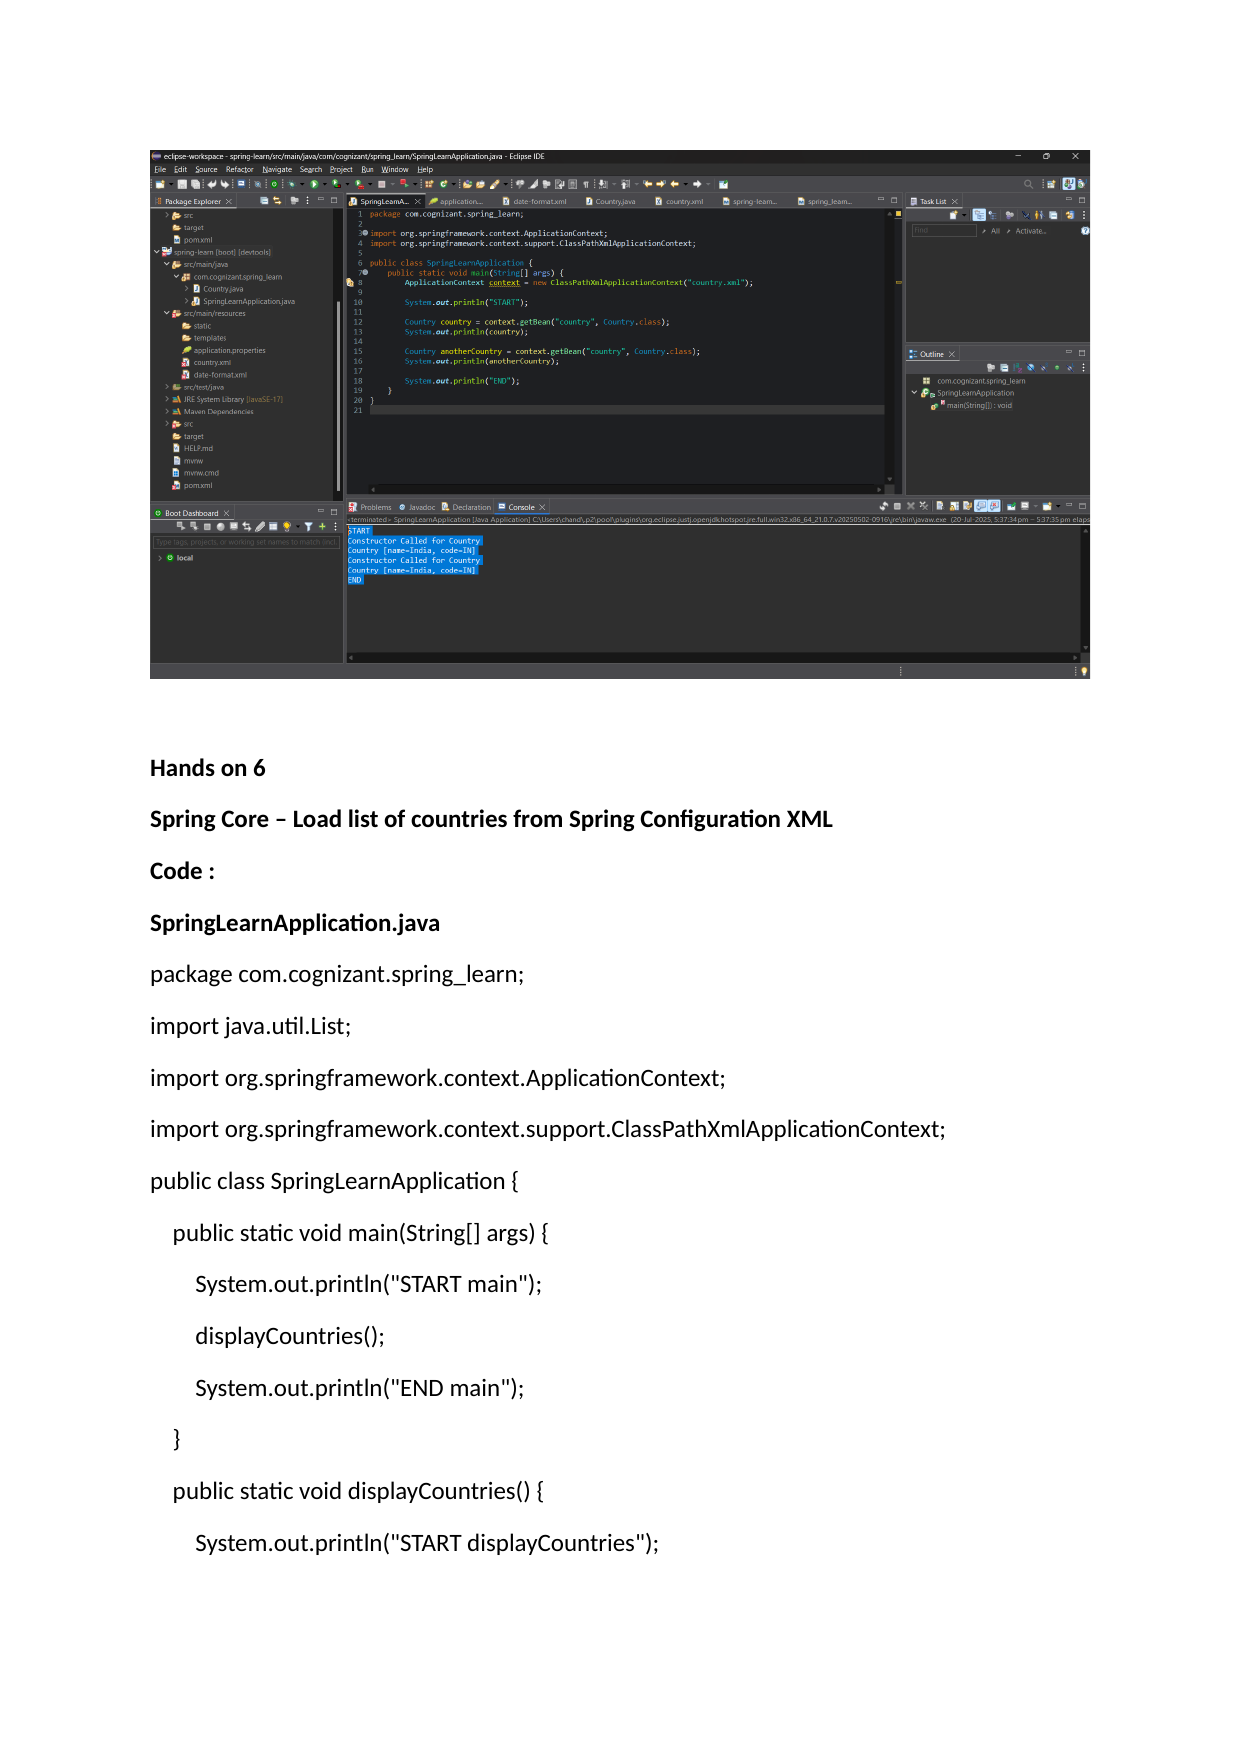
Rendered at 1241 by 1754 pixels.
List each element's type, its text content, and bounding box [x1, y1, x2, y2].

text import org.springframework.context.support.ClassPathXmlApplicationContext; [150, 1113, 1090, 1144]
text Hands on 6 [150, 752, 1090, 782]
text package com.cognizant.spring_learn; [150, 958, 1090, 989]
text System.out.println("END main"); [150, 1372, 1090, 1402]
text public class SpringLearnApplication { [150, 1165, 1090, 1196]
text public static void displayCountries() { [150, 1475, 1090, 1506]
text Spring Core – Load list of countries from Spring Configuration XML [150, 803, 1090, 834]
text import org.springframework.context.ApplicationContext; [150, 1062, 1090, 1092]
text SpringLearnApplication.java [150, 907, 1090, 937]
text } [150, 1423, 1090, 1454]
text import java.util.List; [150, 1010, 1090, 1041]
text System.out.println("START main"); [150, 1268, 1090, 1299]
text System.out.println("START displayCountries"); [150, 1527, 1090, 1557]
text displayCountries(); [150, 1320, 1090, 1351]
text public static void main(String[] args) { [150, 1217, 1090, 1247]
picture [150, 150, 1091, 679]
text Code : [150, 855, 1090, 886]
